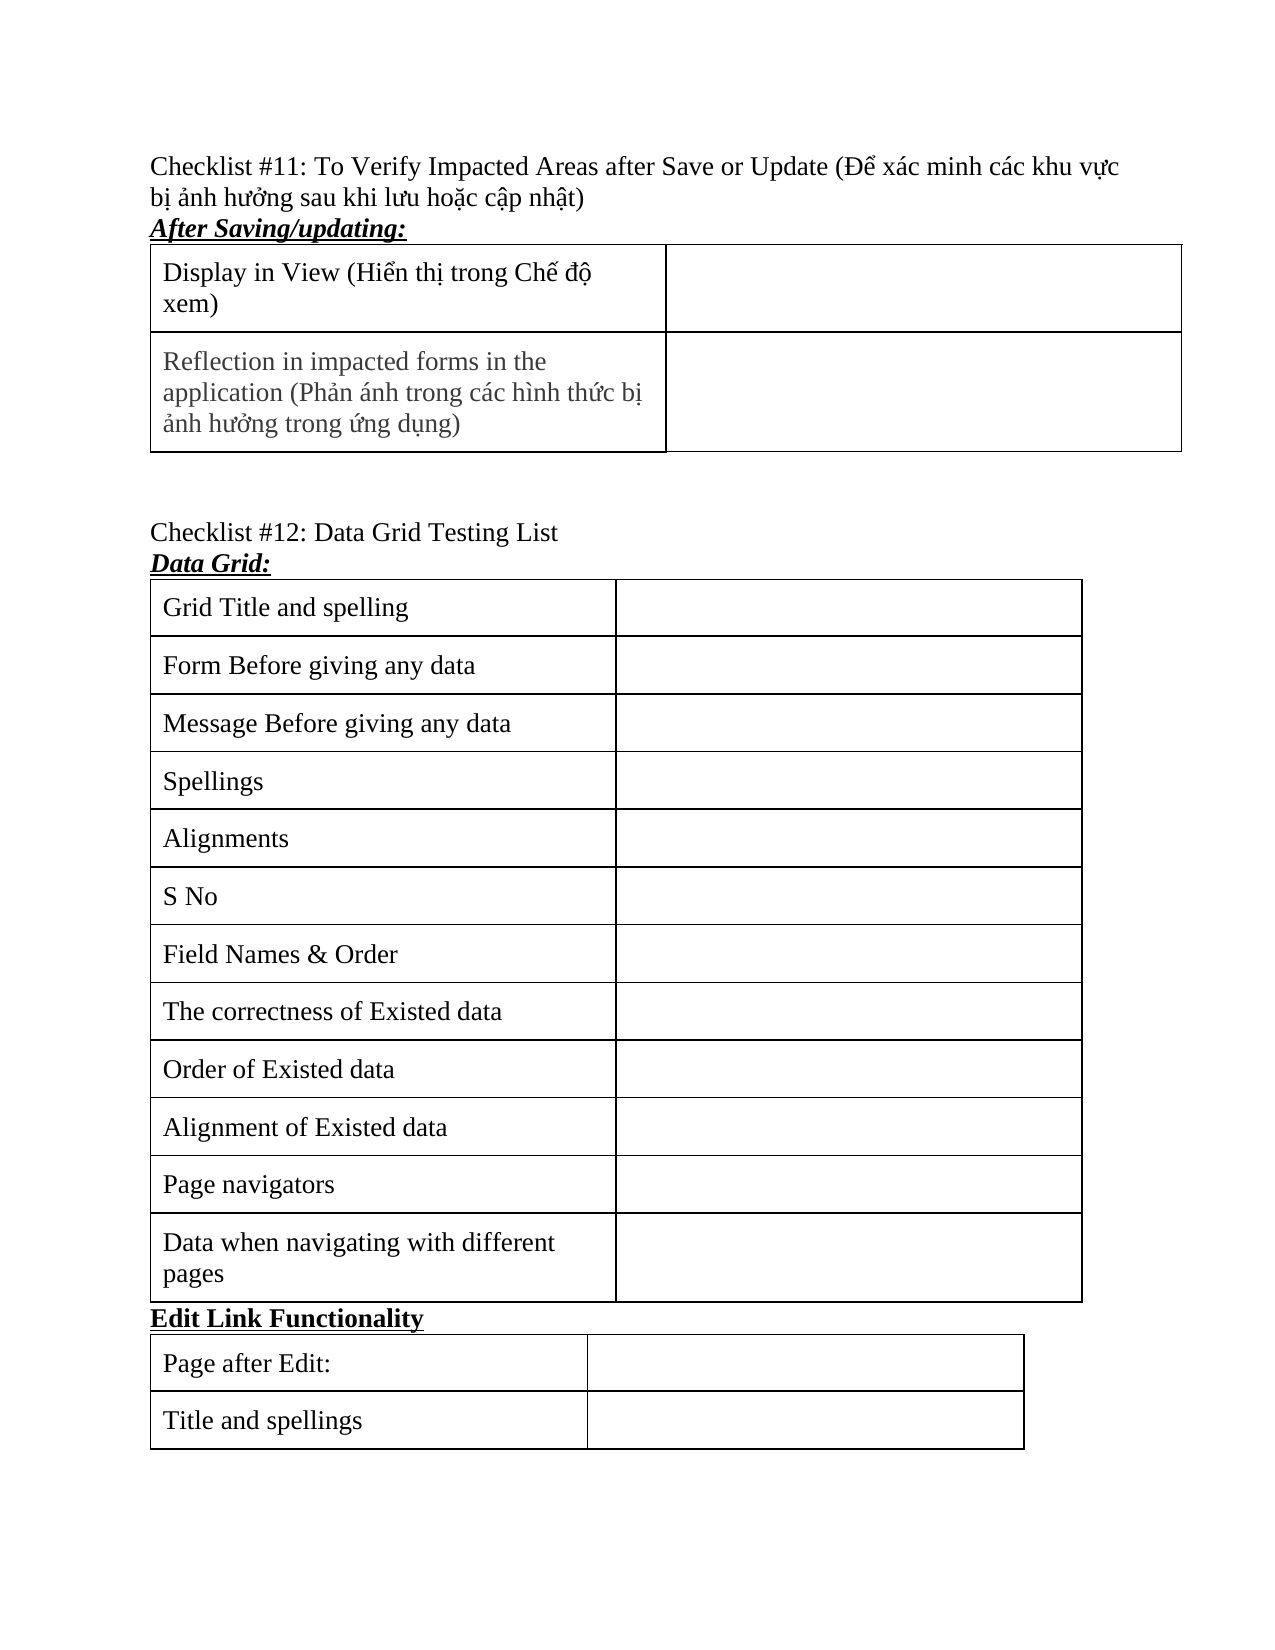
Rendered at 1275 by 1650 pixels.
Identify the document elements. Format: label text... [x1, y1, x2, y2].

table_cell [617, 1098, 1081, 1154]
table_cell [617, 752, 1081, 808]
table_cell Data when navigating with different pages [151, 1214, 615, 1301]
table_cell Spellings [151, 752, 615, 808]
table_cell [617, 695, 1081, 751]
table_cell Form Before giving any data [151, 637, 615, 693]
table_cell Page navigators [151, 1156, 615, 1212]
text Checklist #11: To Verify Impacted Areas after Save or Update (Để xác minh các khu vực bị ảnh hưởng sau khi lưu hoặc cập nhật) [150, 150, 1125, 212]
table_cell [617, 810, 1081, 866]
table_cell [617, 1041, 1081, 1097]
text After Saving/updating: [150, 212, 1125, 243]
text Edit Link Functionality [150, 1303, 1125, 1334]
table_cell The correctness of Existed data [151, 983, 615, 1039]
table_cell [617, 1214, 1081, 1301]
table_header [617, 580, 1081, 635]
table_header Page after Edit: [151, 1335, 587, 1390]
table_cell [617, 868, 1081, 924]
text Checklist #12: Data Grid Testing List [150, 516, 1125, 547]
table_cell [667, 333, 1181, 451]
table_cell [617, 1156, 1081, 1212]
table_header [667, 245, 1181, 331]
table_cell Title and spellings [151, 1392, 587, 1448]
table_cell Reflection in impacted forms in the application (Phản ánh trong các hình thức bị ảnh hưởng trong ứng dụng) [151, 333, 665, 451]
table_header [588, 1335, 1023, 1390]
table_header Display in View (Hiển thị trong Chế độ xem) [151, 245, 665, 331]
table_header Grid Title and spelling [151, 580, 615, 635]
table_cell [588, 1392, 1023, 1448]
table_cell Alignment of Existed data [151, 1098, 615, 1154]
table_cell Order of Existed data [151, 1041, 615, 1097]
table_cell [617, 637, 1081, 693]
table_cell Message Before giving any data [151, 695, 615, 751]
table_cell [617, 983, 1081, 1039]
table_cell Field Names & Order [151, 925, 615, 981]
table_cell [617, 925, 1081, 981]
table_cell S No [151, 868, 615, 924]
table_cell Alignments [151, 810, 615, 866]
text Data Grid: [150, 547, 1125, 578]
